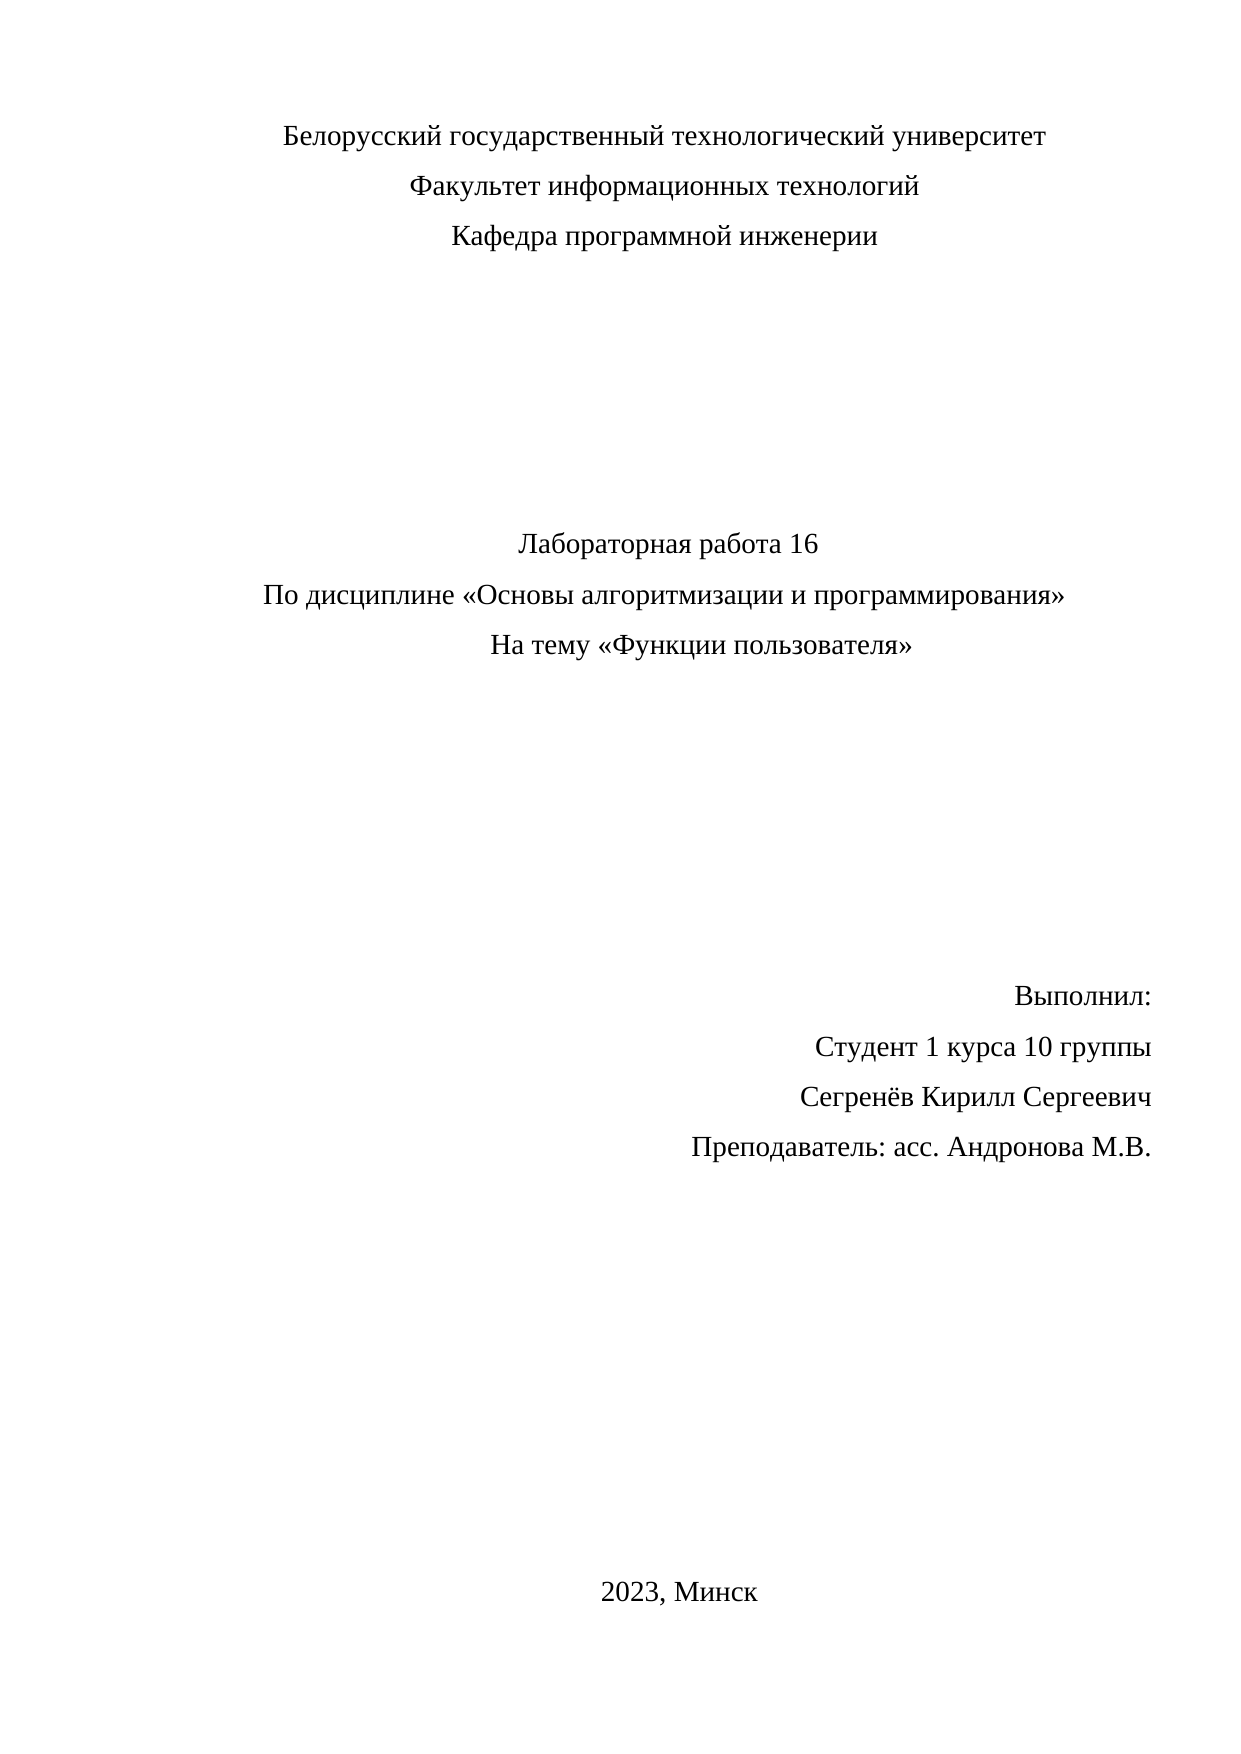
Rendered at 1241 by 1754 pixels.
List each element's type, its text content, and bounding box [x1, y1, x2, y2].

text Преподаватель: асс. Андронова М.В. [177, 1129, 1152, 1163]
text Студент 1 курса 10 группы [177, 1029, 1152, 1062]
text По дисциплине «Основы алгоритмизации и программирования» [177, 577, 1152, 610]
text Лабораторная работа 16 [177, 527, 1152, 560]
text Сегренёв Кирилл Сергеевич [177, 1079, 1152, 1112]
text Факультет информационных технологий [177, 168, 1152, 202]
text Выполнил: [177, 978, 1152, 1012]
text На тему «Функции пользователя» [177, 627, 1152, 661]
text Кафедра программной инженерии [177, 218, 1152, 252]
text 2023, Минск [177, 1574, 1152, 1608]
text Белорусский государственный технологический университет [177, 118, 1152, 152]
